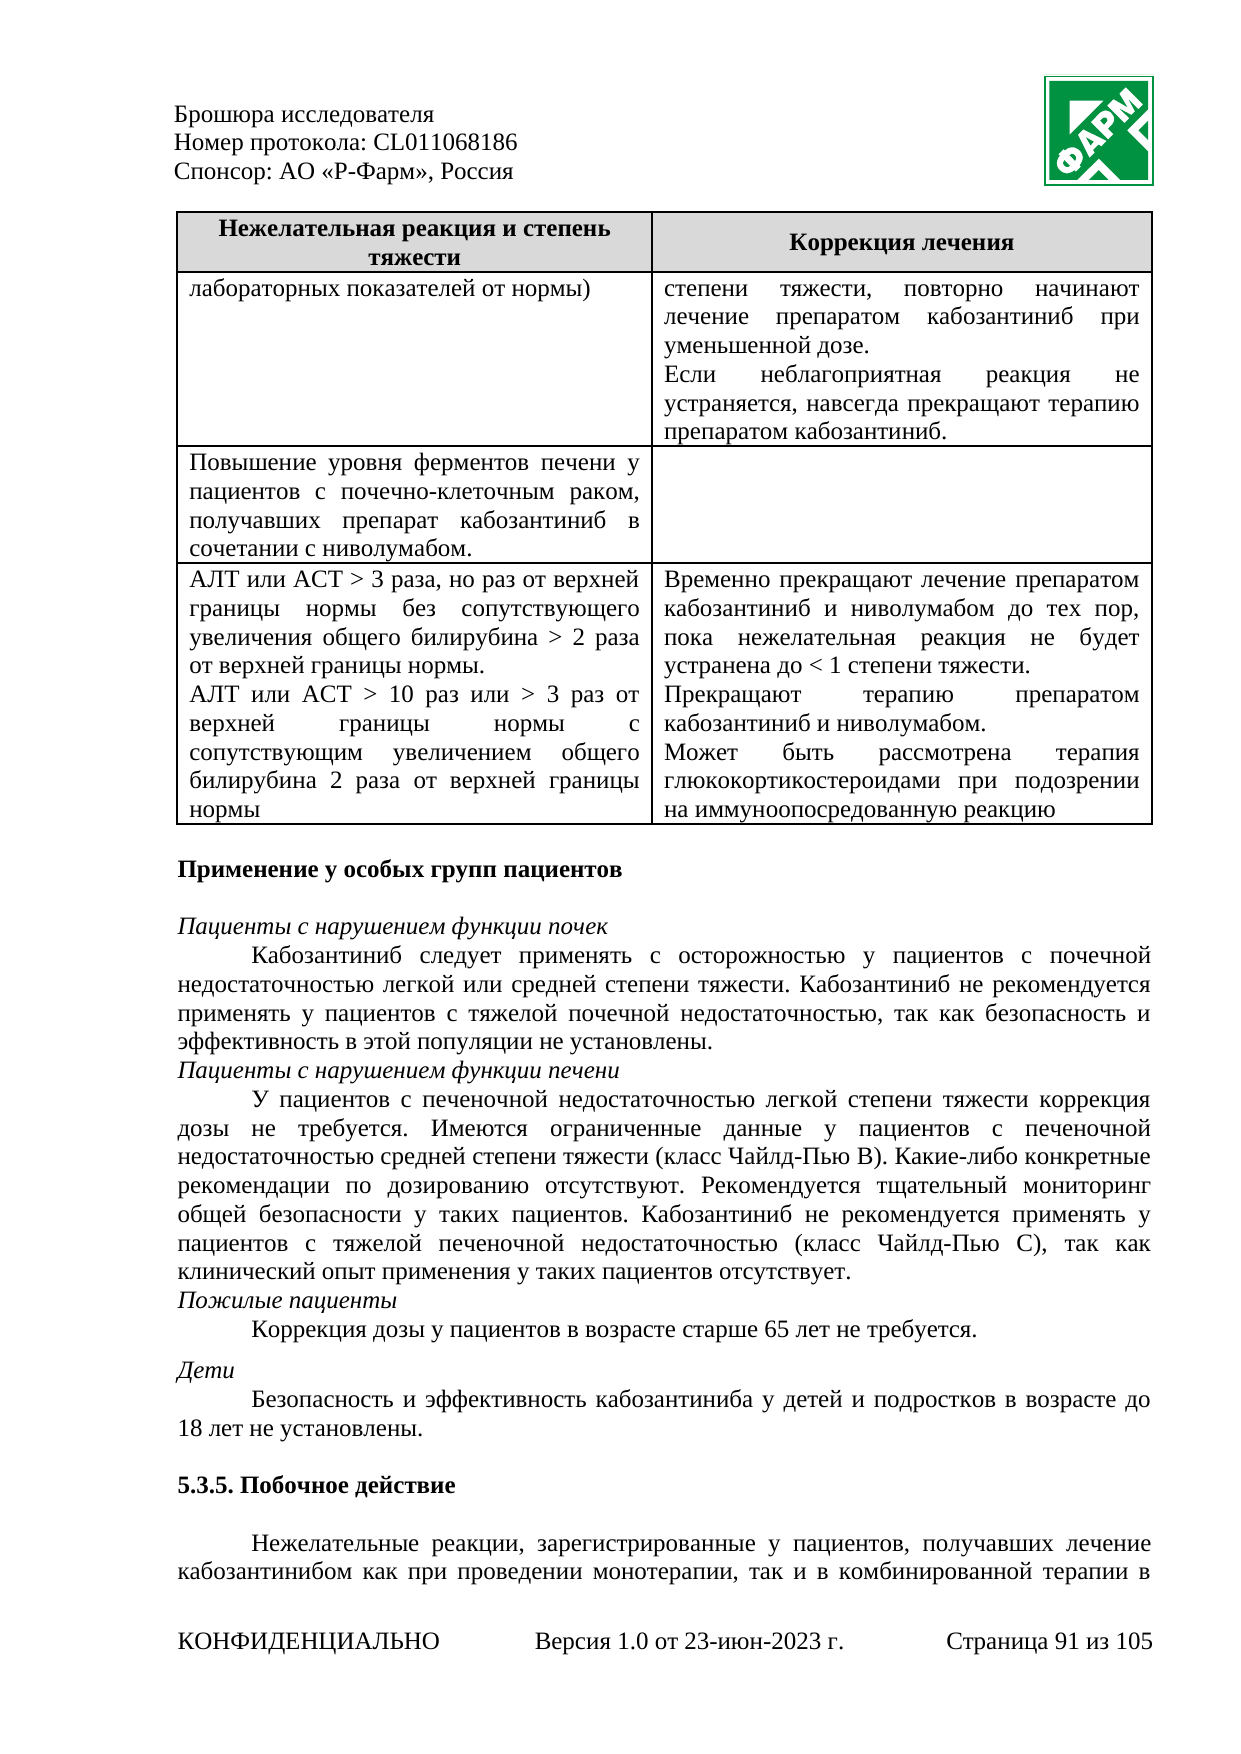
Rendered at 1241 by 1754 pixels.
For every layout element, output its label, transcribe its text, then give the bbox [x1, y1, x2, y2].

text Пациенты с нарушением функции почек [177, 911, 1152, 940]
table_cell [653, 447, 1151, 562]
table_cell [653, 273, 1151, 445]
table_cell Повышение уровня ферментов печени у пациентов с почечно-клеточным раком, получавших препарат кабозантиниб в сочетании с ниволумабом. [178, 447, 651, 562]
text Применение у особых групп пациентов [177, 854, 1152, 883]
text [177, 1528, 1152, 1585]
text У пациентов с печеночной недостаточностью легкой степени тяжести коррекция дозы не требуется. Имеются ограниченные данные у пациентов с печеночной недостаточностью средней степени тяжести (класс Чайлд-Пью В). Какие-либо конкретные рекомендации по дозированию отсутствуют. Рекомендуется тщательный мониторинг общей безопасности у таких пациентов. Кабозантиниб не рекомендуется применять у пациентов с тяжелой печеночной недостаточностью (класс Чайлд-Пью С), так как клинический опыт применения у таких пациентов отсутствует. [177, 1084, 1152, 1285]
text Безопасность и эффективность кабозантиниба у детей и подростков в возрасте до 18 лет не установлены. [177, 1384, 1152, 1441]
table_header Коррекция лечения [653, 213, 1151, 271]
subtitle 5.3.5. Побочное действие [177, 1470, 1152, 1499]
text Кабозантиниб следует применять с осторожностью у пациентов с почечной недостаточностью легкой или средней степени тяжести. Кабозантиниб не рекомендуется применять у пациентов с тяжелой почечной недостаточностью, так как безопасность и эффективность в этой популяции не установлены. [177, 940, 1152, 1055]
table_cell Временно прекращают лечение препаратом кабозантиниб и ниволумабом до тех пор, пока нежелательная реакция не будет устранена до < 1 степени тяжести. Прекращают терапию препаратом кабозантиниб и ниволумабом. Может быть рассмотрена терапия глюкокортикостероидами при подозрении на иммуноопосредованную реакцию [653, 564, 1151, 823]
text Пожилые пациенты [177, 1285, 1152, 1314]
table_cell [178, 273, 651, 445]
text Коррекция дозы у пациентов в возрасте старше 65 лет не требуется. [177, 1314, 1152, 1343]
text Пациенты с нарушением функции печени [177, 1055, 1152, 1084]
text Дети [177, 1355, 1152, 1384]
table_cell АЛТ или АСТ > 3 раза, но раз от верхней границы нормы без сопутствующего увеличения общего билирубина > 2 раза от верхней границы нормы. АЛТ или АСТ > 10 раз или > 3 раз от верхней границы нормы с сопутствующим увеличением общего билирубина 2 раза от верхней границы нормы [178, 564, 651, 823]
table_header Нежелательная реакция и степень тяжести [178, 213, 651, 271]
